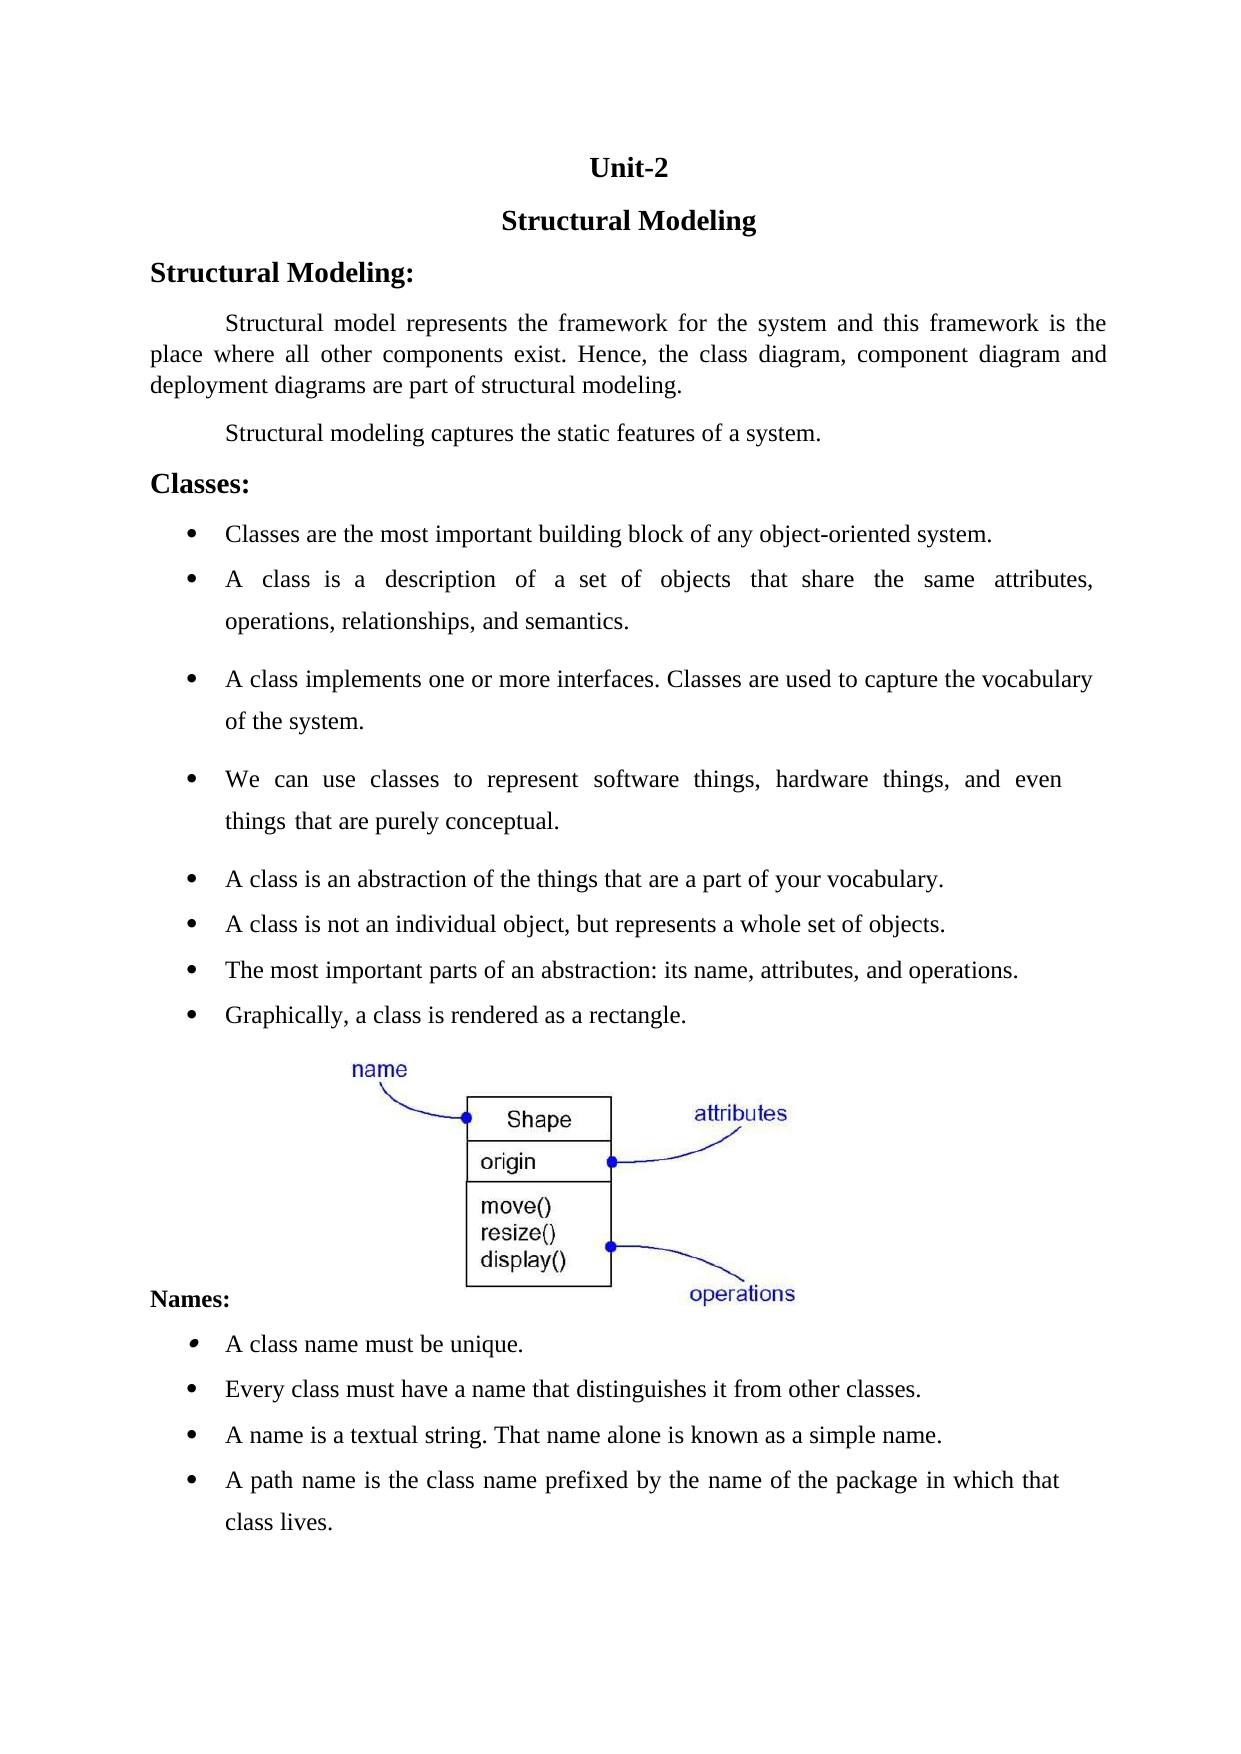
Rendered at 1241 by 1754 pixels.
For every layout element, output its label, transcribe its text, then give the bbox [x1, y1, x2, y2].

list Every class must have a name that distinguishes it from other classes. [187, 1374, 1107, 1403]
text Classes: [150, 466, 1107, 499]
list A name is a textual string. That name alone is known as a simple name. [187, 1420, 1107, 1449]
list Graphically, a class is rendered as a rectangle. [187, 1000, 1107, 1029]
text Unit-2 [150, 150, 1107, 183]
list The most important parts of an abstraction: its name, attributes, and operations. [187, 955, 1107, 984]
list A class name must be unique. [187, 1329, 1107, 1358]
list Classes are the most important building block of any object-oriented system. [187, 519, 1107, 547]
text Structural Modeling: [150, 256, 1107, 289]
picture [350, 1062, 795, 1307]
text Structural model represents the framework for the system and this framework is the place where all other components exist. Hence, the class diagram, component diagram and deployment diagrams are part of structural modeling. [150, 308, 1107, 399]
list We can use classes to represent software things, hardware things, and even things that are purely conceptual. [187, 764, 1062, 834]
text Structural modeling captures the static features of a system. [150, 418, 1107, 447]
list A class is not an individual object, but represents a whole set of objects. [187, 909, 1107, 938]
subtitle Names: [150, 1284, 1107, 1312]
list A class is a description of a set of objects that share the same attributes, operations, relationships, and semantics. [187, 564, 1094, 634]
list A class is an abstraction of the things that are a part of your vocabulary. [187, 864, 1107, 893]
list A path name is the class name prefixed by the name of the package in which that class lives. [187, 1465, 1063, 1536]
text Structural Modeling [150, 203, 1107, 236]
list A class implements one or more interfaces. Classes are used to capture the vocabulary of the system. [187, 664, 1094, 734]
